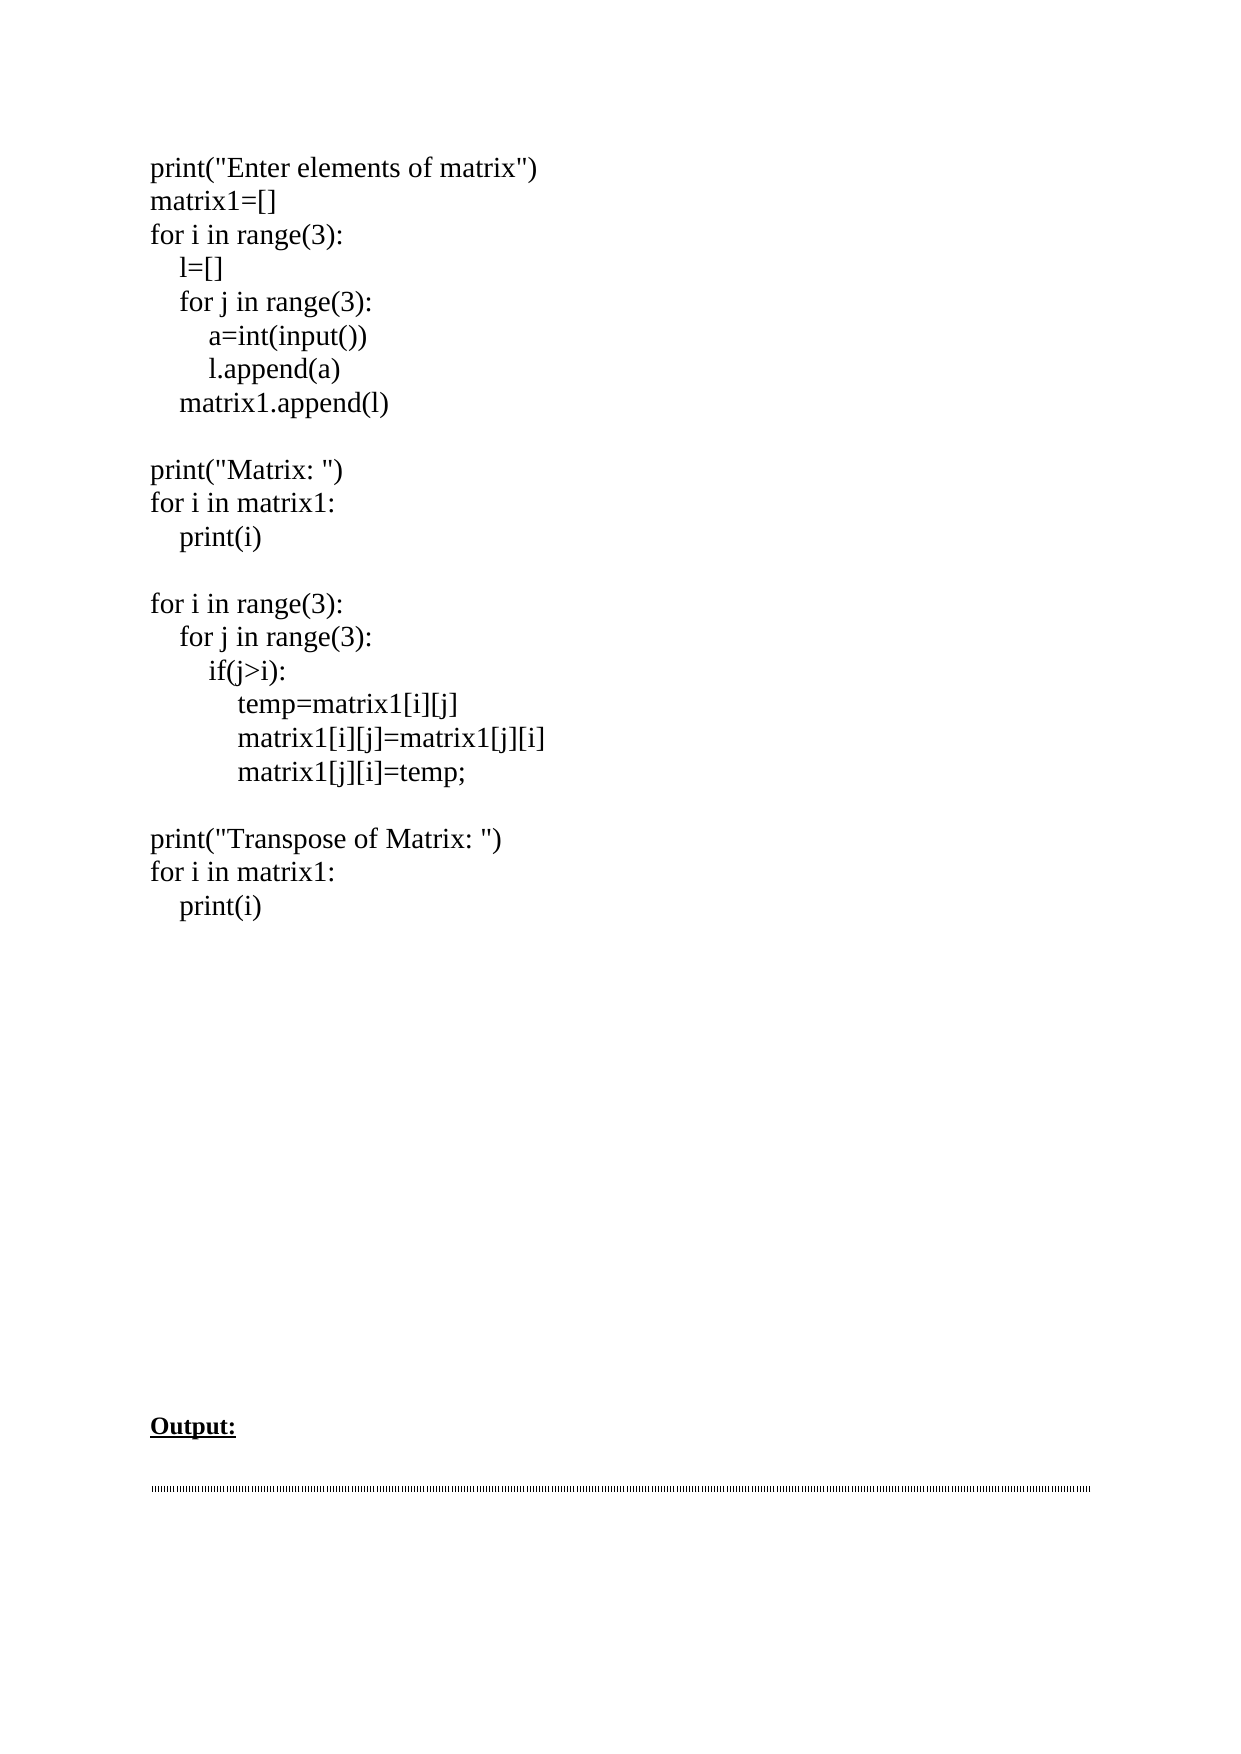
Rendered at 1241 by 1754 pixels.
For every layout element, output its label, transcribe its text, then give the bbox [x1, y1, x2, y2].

text Output: [150, 1411, 1090, 1492]
text print("Enter elements of matrix") matrix1=[] for i in range(3): l=[] for j in range(3): a=int(input()) l.append(a) matrix1.append(l) print("Matrix: ") for i in matrix1: print(i) for i in range(3): for j in range(3): if(j>i): temp=matrix1[i][j] matrix1[i][j]=matrix1[j][i] matrix1[j][i]=temp; print("Transpose of Matrix: ") for i in matrix1: print(i) [150, 150, 1090, 921]
